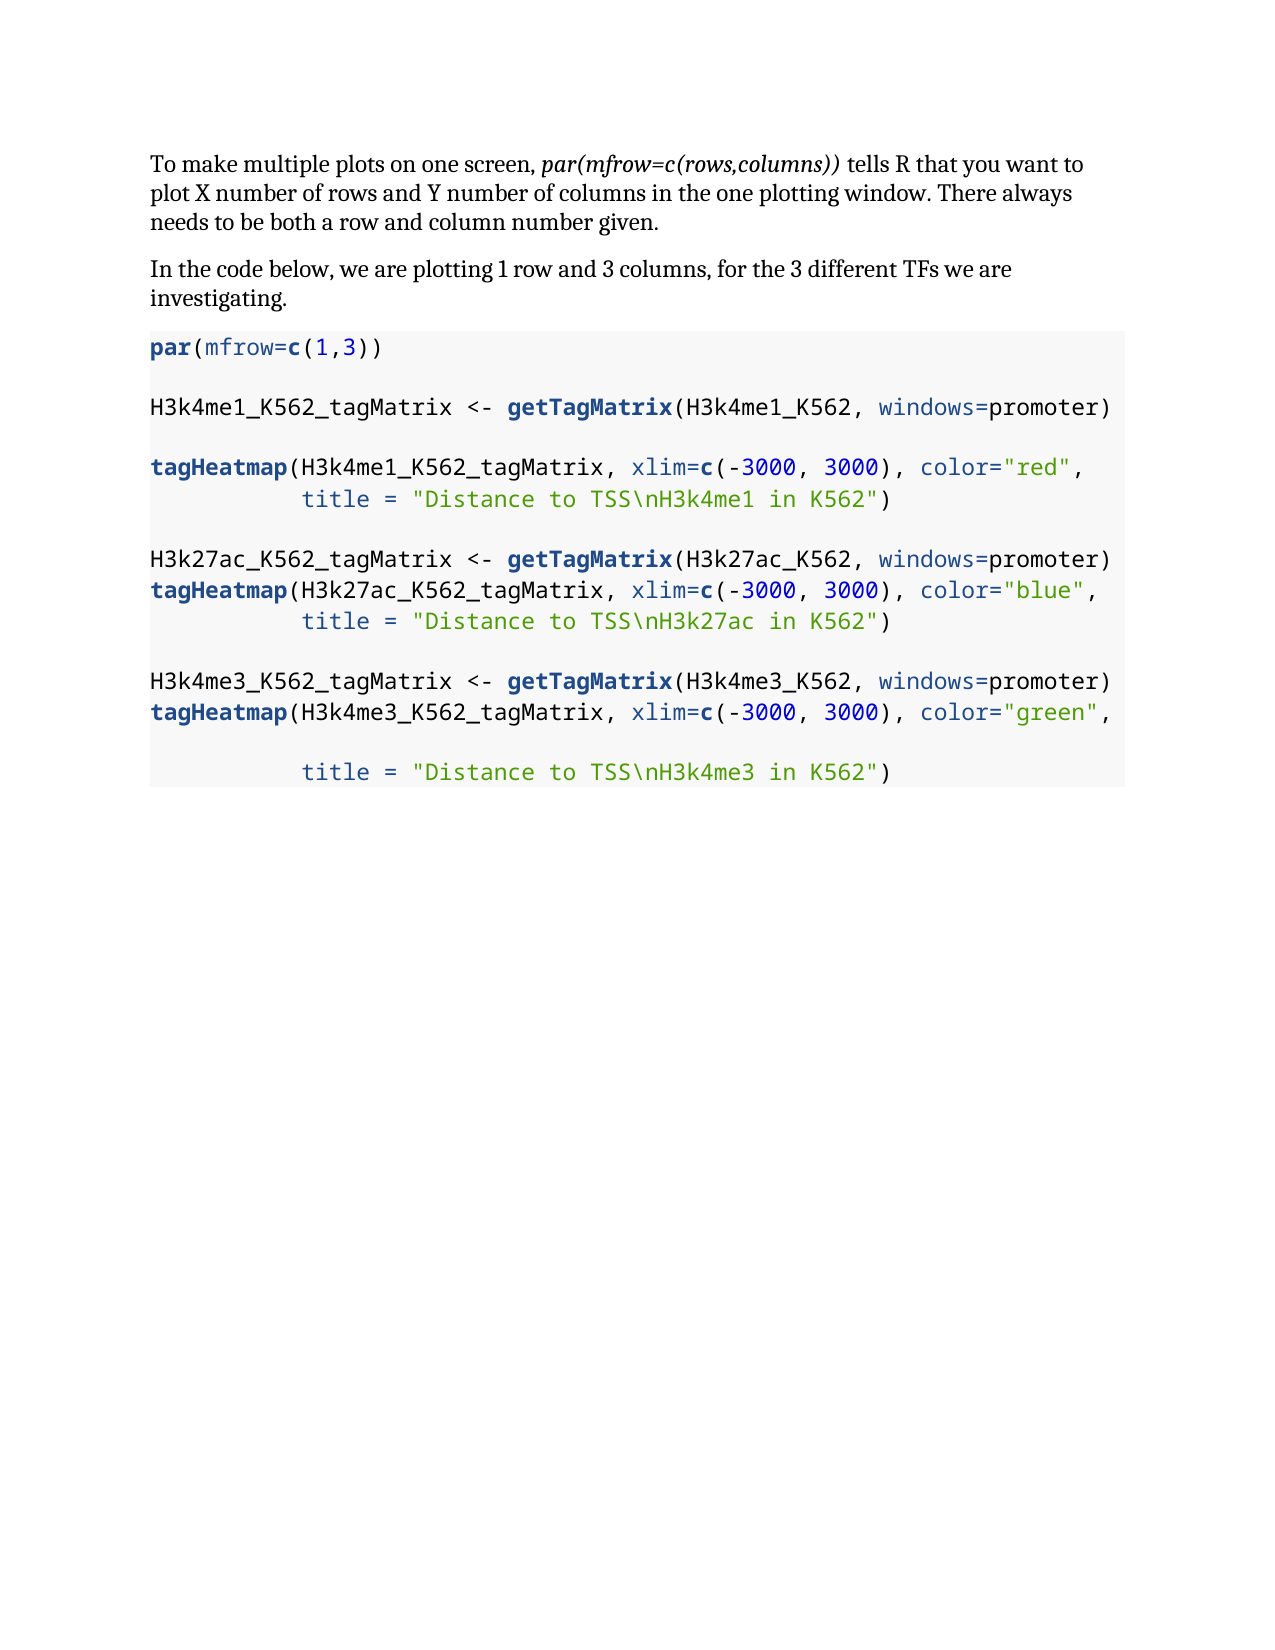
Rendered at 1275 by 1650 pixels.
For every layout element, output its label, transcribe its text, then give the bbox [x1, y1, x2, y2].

text To make multiple plots on one screen, par(mfrow=c(rows,columns)) tells R that you want to plot X number of rows and Y number of columns in the one plotting window. There always needs to be both a row and column number given. [150, 150, 1125, 236]
text In the code below, we are plotting 1 row and 3 columns, for the 3 different TFs we are investigating. [150, 255, 1125, 312]
text par(mfrow=c(1,3)) H3k4me1_K562_tagMatrix <- getTagMatrix(H3k4me1_K562, windows=promoter) tagHeatmap(H3k4me1_K562_tagMatrix, xlim=c(-3000, 3000), color="red", title = "Distance to TSS\nH3k4me1 in K562") H3k27ac_K562_tagMatrix <- getTagMatrix(H3k27ac_K562, windows=promoter) tagHeatmap(H3k27ac_K562_tagMatrix, xlim=c(-3000, 3000), color="blue", title = "Distance to TSS\nH3k27ac in K562") H3k4me3_K562_tagMatrix <- getTagMatrix(H3k4me3_K562, windows=promoter) tagHeatmap(H3k4me3_K562_tagMatrix, xlim=c(-3000, 3000), color="green", title = "Distance to TSS\nH3k4me3 in K562") [150, 331, 1125, 787]
